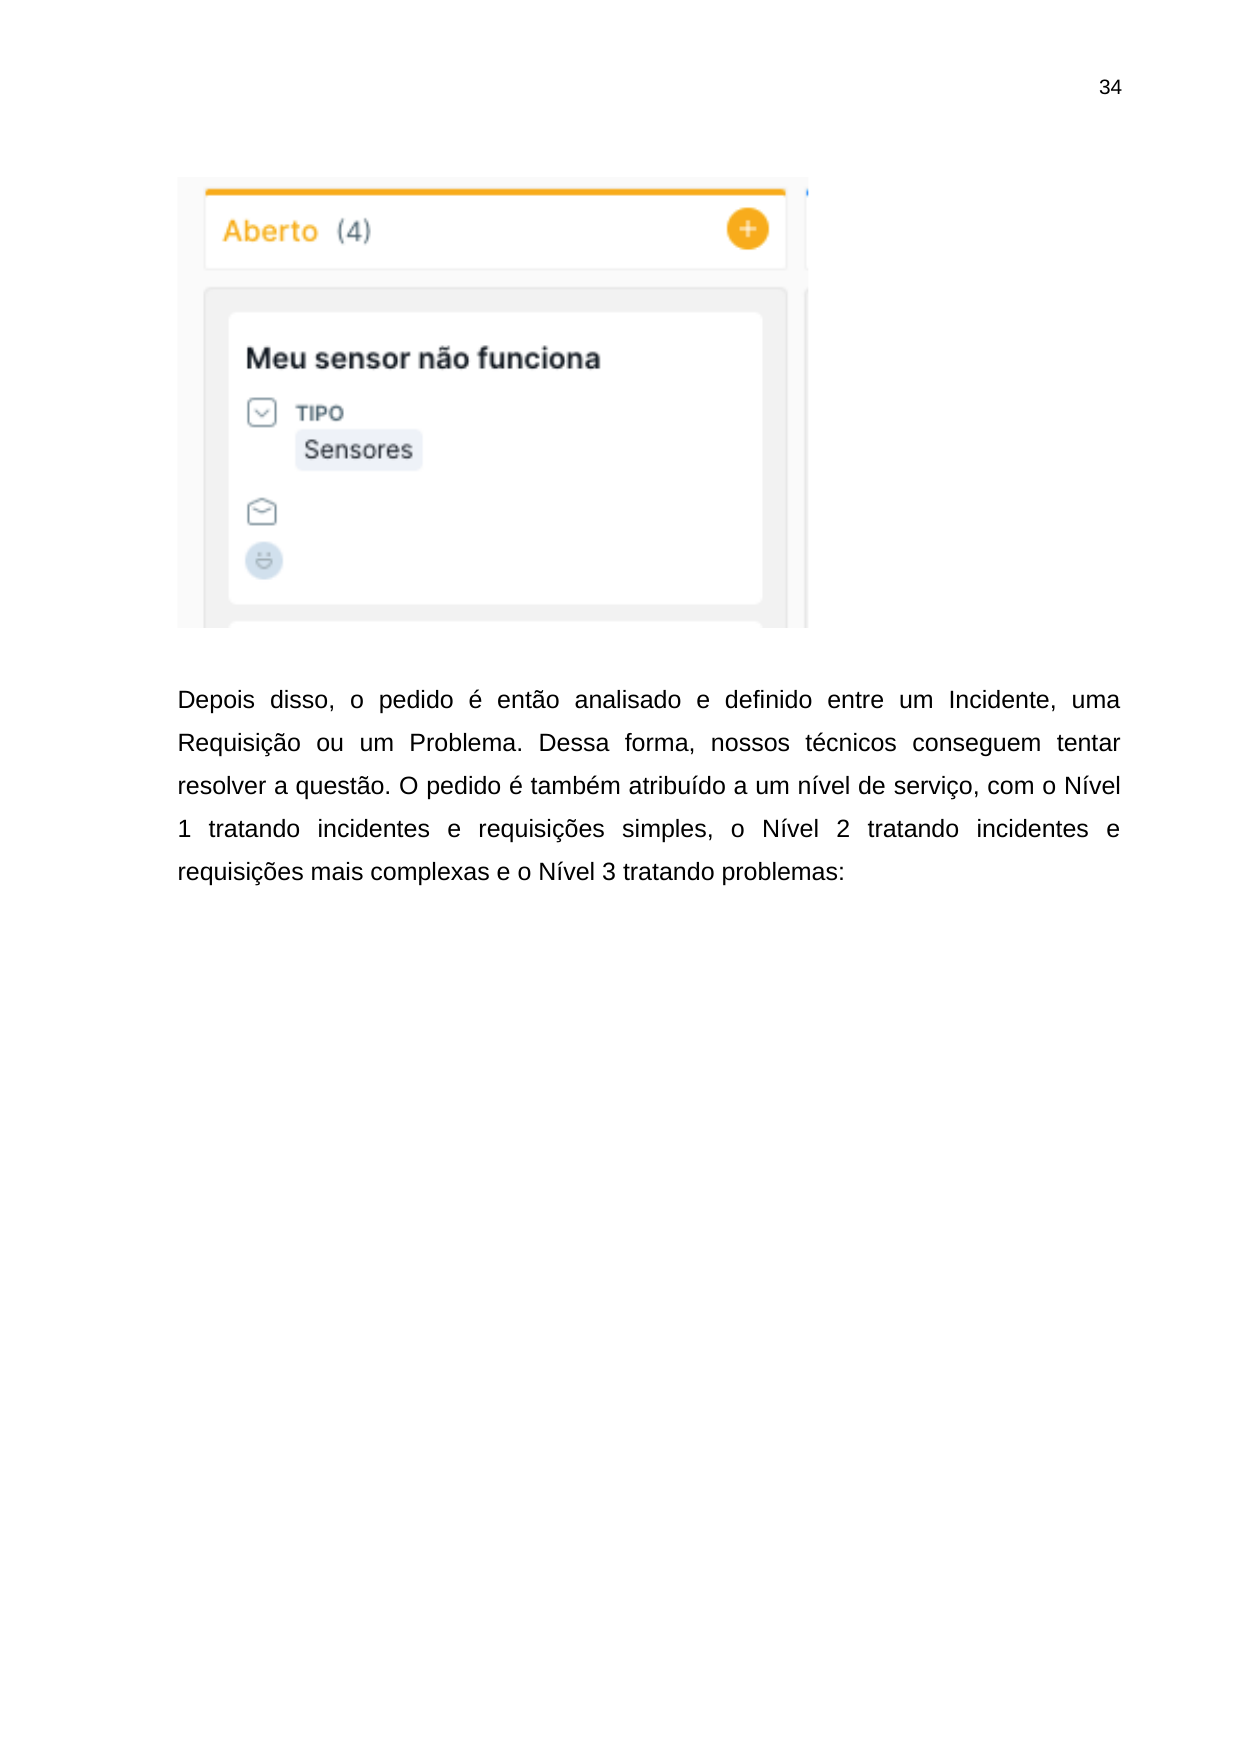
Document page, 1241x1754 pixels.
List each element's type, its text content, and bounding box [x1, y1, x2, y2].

picture [177, 177, 809, 628]
text Depois disso, o pedido é então analisado e definido entre um Incidente, uma Requisição ou um Problema. Dessa forma, nossos técnicos conseguem tentar resolver a questão. O pedido é também atribuído a um nível de serviço, com o Nível 1 tratando incidentes e requisições simples, o Nível 2 tratando incidentes e requisições mais complexas e o Nível 3 tratando problemas: [177, 685, 1122, 886]
